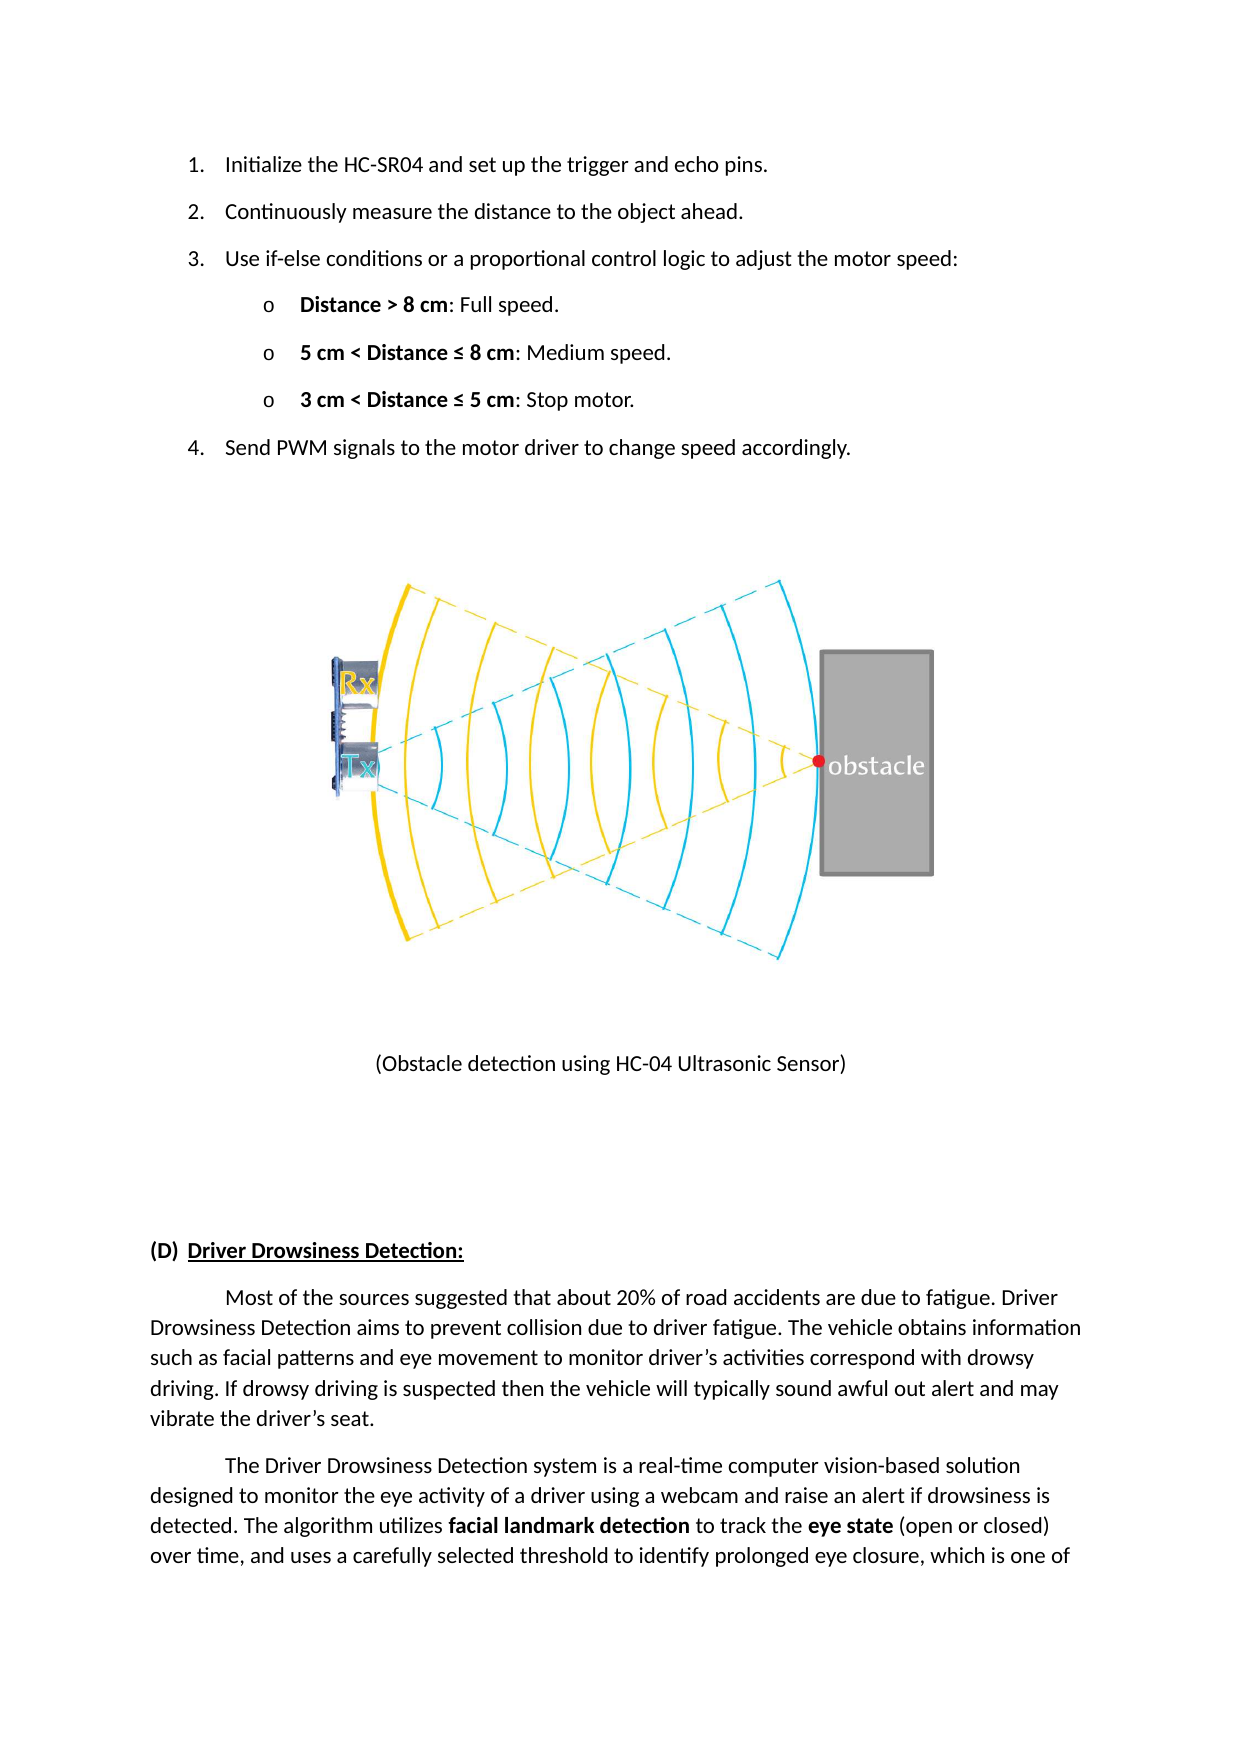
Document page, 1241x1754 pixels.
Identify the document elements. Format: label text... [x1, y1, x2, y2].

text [150, 1451, 1090, 1569]
list 5 cm < Distance ≤ 8 cm: Medium speed. [262, 338, 1090, 367]
picture [292, 479, 1023, 1030]
text (Obstacle detection using HC-04 Ultrasonic Sensor) [150, 1049, 1090, 1077]
list Distance > 8 cm: Full speed. [262, 291, 1090, 319]
list Continuously measure the distance to the object ahead. [187, 197, 1090, 225]
list Use if-else conditions or a proportional control logic to adjust the motor speed: [187, 244, 1090, 272]
list Send PWM signals to the motor driver to change speed accordingly. [187, 433, 1090, 461]
list Driver Drowsiness Detection: [150, 1236, 1090, 1264]
text Most of the sources suggested that about 20% of road accidents are due to fatigue. Driver Drowsiness Detection aims to prevent collision due to driver fatigue. The vehicle obtains information such as facial patterns and eye movement to monitor driver’s activities correspond with drowsy driving. If drowsy driving is suspected then the vehicle will typically sound awful out alert and may vibrate the driver’s seat. [150, 1283, 1090, 1432]
list 3 cm < Distance ≤ 5 cm: Stop motor. [262, 385, 1090, 414]
list Initialize the HC-SR04 and set up the trigger and echo pins. [187, 150, 1090, 178]
